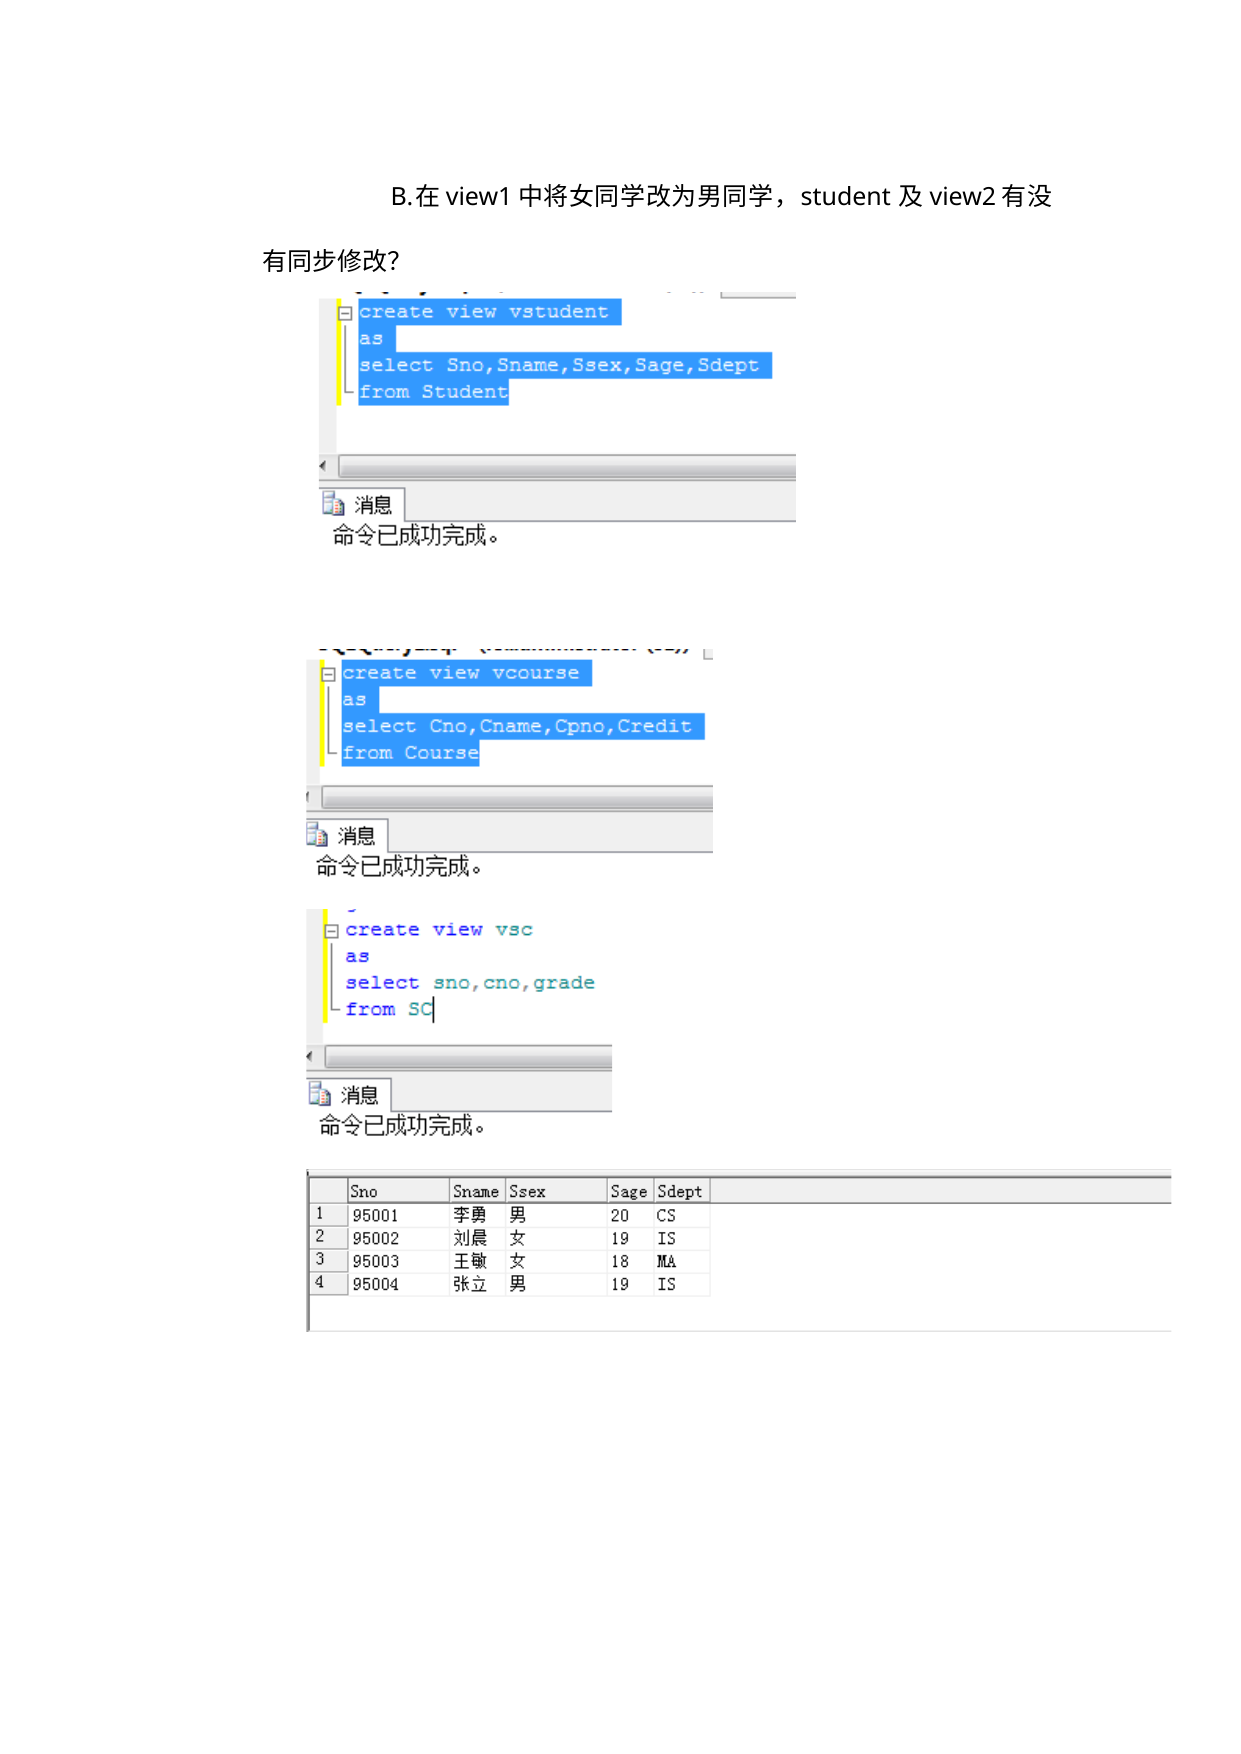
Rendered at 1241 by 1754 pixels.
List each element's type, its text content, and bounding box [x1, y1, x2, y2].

list B.在view1中将女同学改为男同学，student 及view2有没有同步修改？ [262, 162, 1053, 292]
picture [318, 292, 796, 560]
picture [306, 649, 713, 894]
picture [306, 909, 613, 1150]
picture [306, 1169, 1172, 1332]
